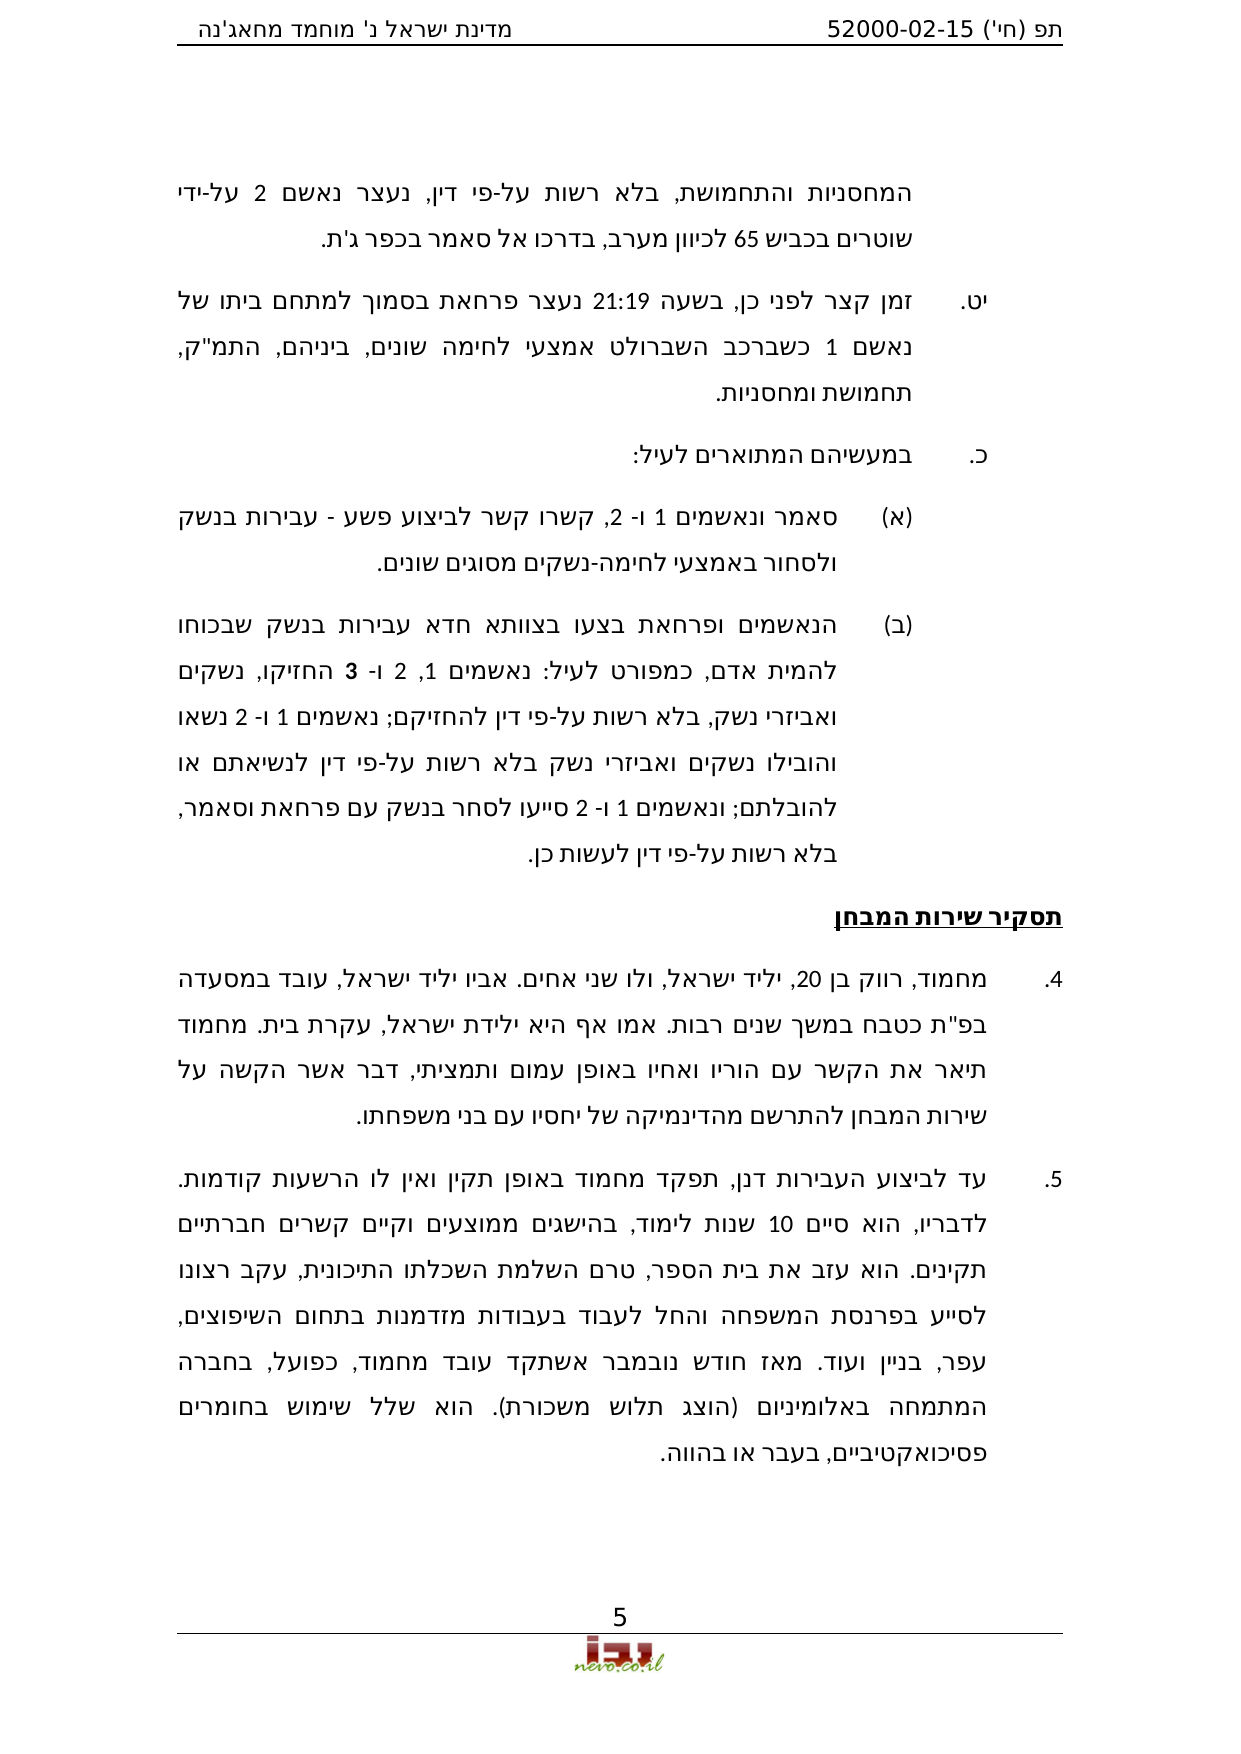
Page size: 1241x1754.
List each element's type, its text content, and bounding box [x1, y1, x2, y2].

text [177, 177, 988, 253]
picture [574, 1635, 666, 1673]
text 4. מחמוד, רווק בן 20, יליד ישראל, ולו שני אחים. אביו יליד ישראל, עובד במסעדה בפ"ת כטבח במשך שנים רבות. אמו אף היא ילידת ישראל, עקרת בית. מחמוד תיאר את הקשר עם הוריו ואחיו באופן עמום ותמציתי, דבר אשר הקשה על שירות המבחן להתרשם מהדינמיקה של יחסיו עם בני משפחתו. [177, 963, 1063, 1131]
text (א) סאמר ונאשמים 1 ו- 2, קשרו קשר לביצוע פשע - עבירות בנשק ולסחור באמצעי לחימה-נשקים מסוגים שונים. [177, 502, 913, 578]
text (ב) הנאשמים ופרחאת בצעו בצוותא חדא עבירות בנשק שבכוחו להמית אדם, כמפורט לעיל: נאשמים 1, 2 ו- 3 החזיקו, נשקים ואביזרי נשק, בלא רשות על-פי דין להחזיקם; נאשמים 1 ו- 2 נשאו והובילו נשקים ואביזרי נשק בלא רשות על-פי דין לנשיאתם או להובלתם; ונאשמים 1 ו- 2 סייעו לסחר בנשק עם פרחאת וסאמר, בלא רשות על-פי דין לעשות כן. [177, 610, 913, 869]
text 5. עד לביצוע העבירות דנן, תפקד מחמוד באופן תקין ואין לו הרשעות קודמות. לדבריו, הוא סיים 10 שנות לימוד, בהישגים ממוצעים וקיים קשרים חברתיים תקינים. הוא עזב את בית הספר, טרם השלמת השכלתו התיכונית, עקב רצונו לסייע בפרנסת המשפחה והחל לעבוד בעבודות מזדמנות בתחום השיפוצים, עפר, בניין ועוד. מאז חודש נובמבר אשתקד עובד מחמוד, כפועל, בחברה המתמחה באלומיניום (הוצג תלוש משכורת). הוא שלל שימוש בחומרים פסיכואקטיביים, בעבר או בהווה. [177, 1163, 1063, 1468]
text תסקיר שירות המבחן [177, 901, 1063, 931]
text כ. במעשיהם המתוארים לעיל: [177, 439, 1063, 470]
text יט. זמן קצר לפני כן, בשעה 21:19 נעצר פרחאת בסמוך למתחם ביתו של נאשם 1 כשברכב השברולט אמצעי לחימה שונים, ביניהם, התמ"ק, תחמושת ומחסניות. [177, 285, 988, 407]
